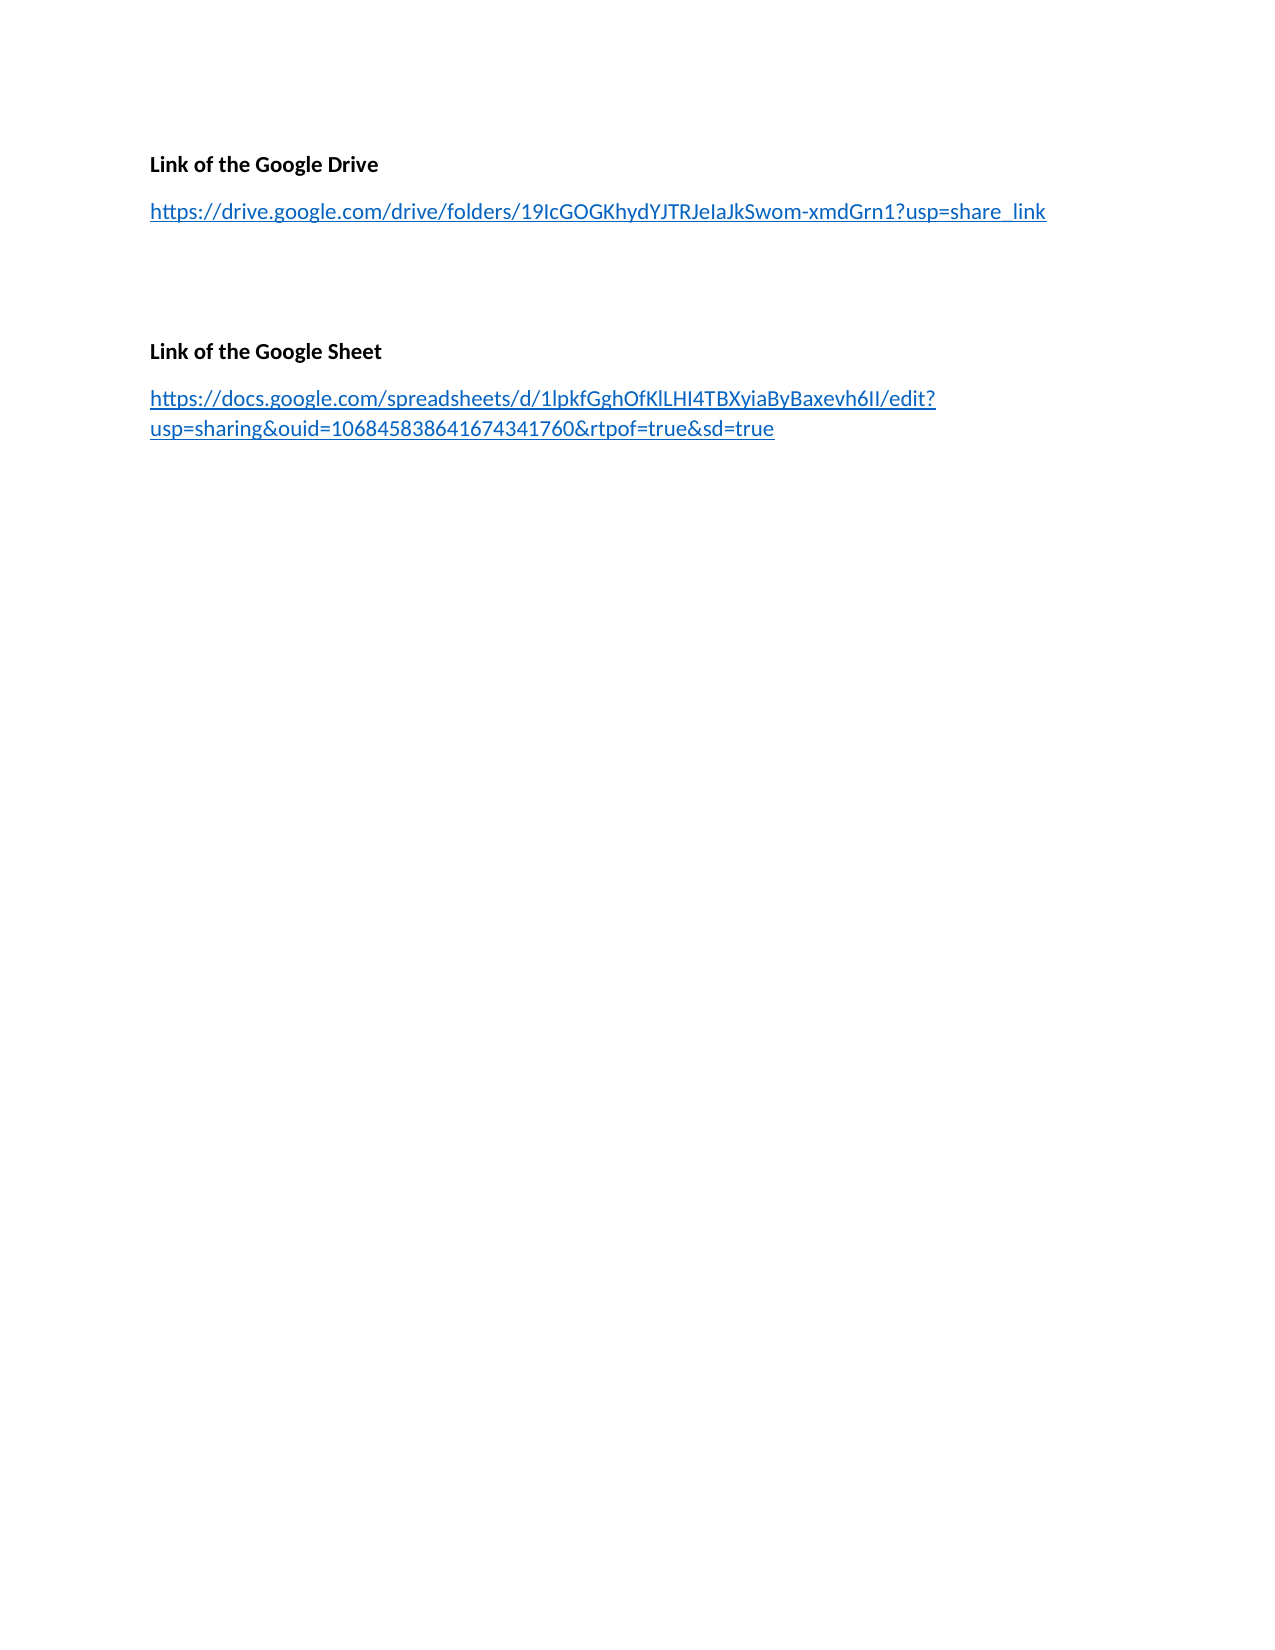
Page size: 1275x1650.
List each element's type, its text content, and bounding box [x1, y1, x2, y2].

text https://drive.google.com/drive/folders/19IcGOGKhydYJTRJeIaJkSwom-xmdGrn1?usp=share_link [150, 197, 1125, 225]
text https://docs.google.com/spreadsheets/d/1lpkfGghOfKlLHI4TBXyiaByBaxevh6II/edit?usp=sharing&ouid=106845838641674341760&rtpof=true&sd=true [150, 384, 1125, 443]
text Link of the Google Drive [150, 150, 1125, 178]
text Link of the Google Sheet [150, 337, 1125, 366]
